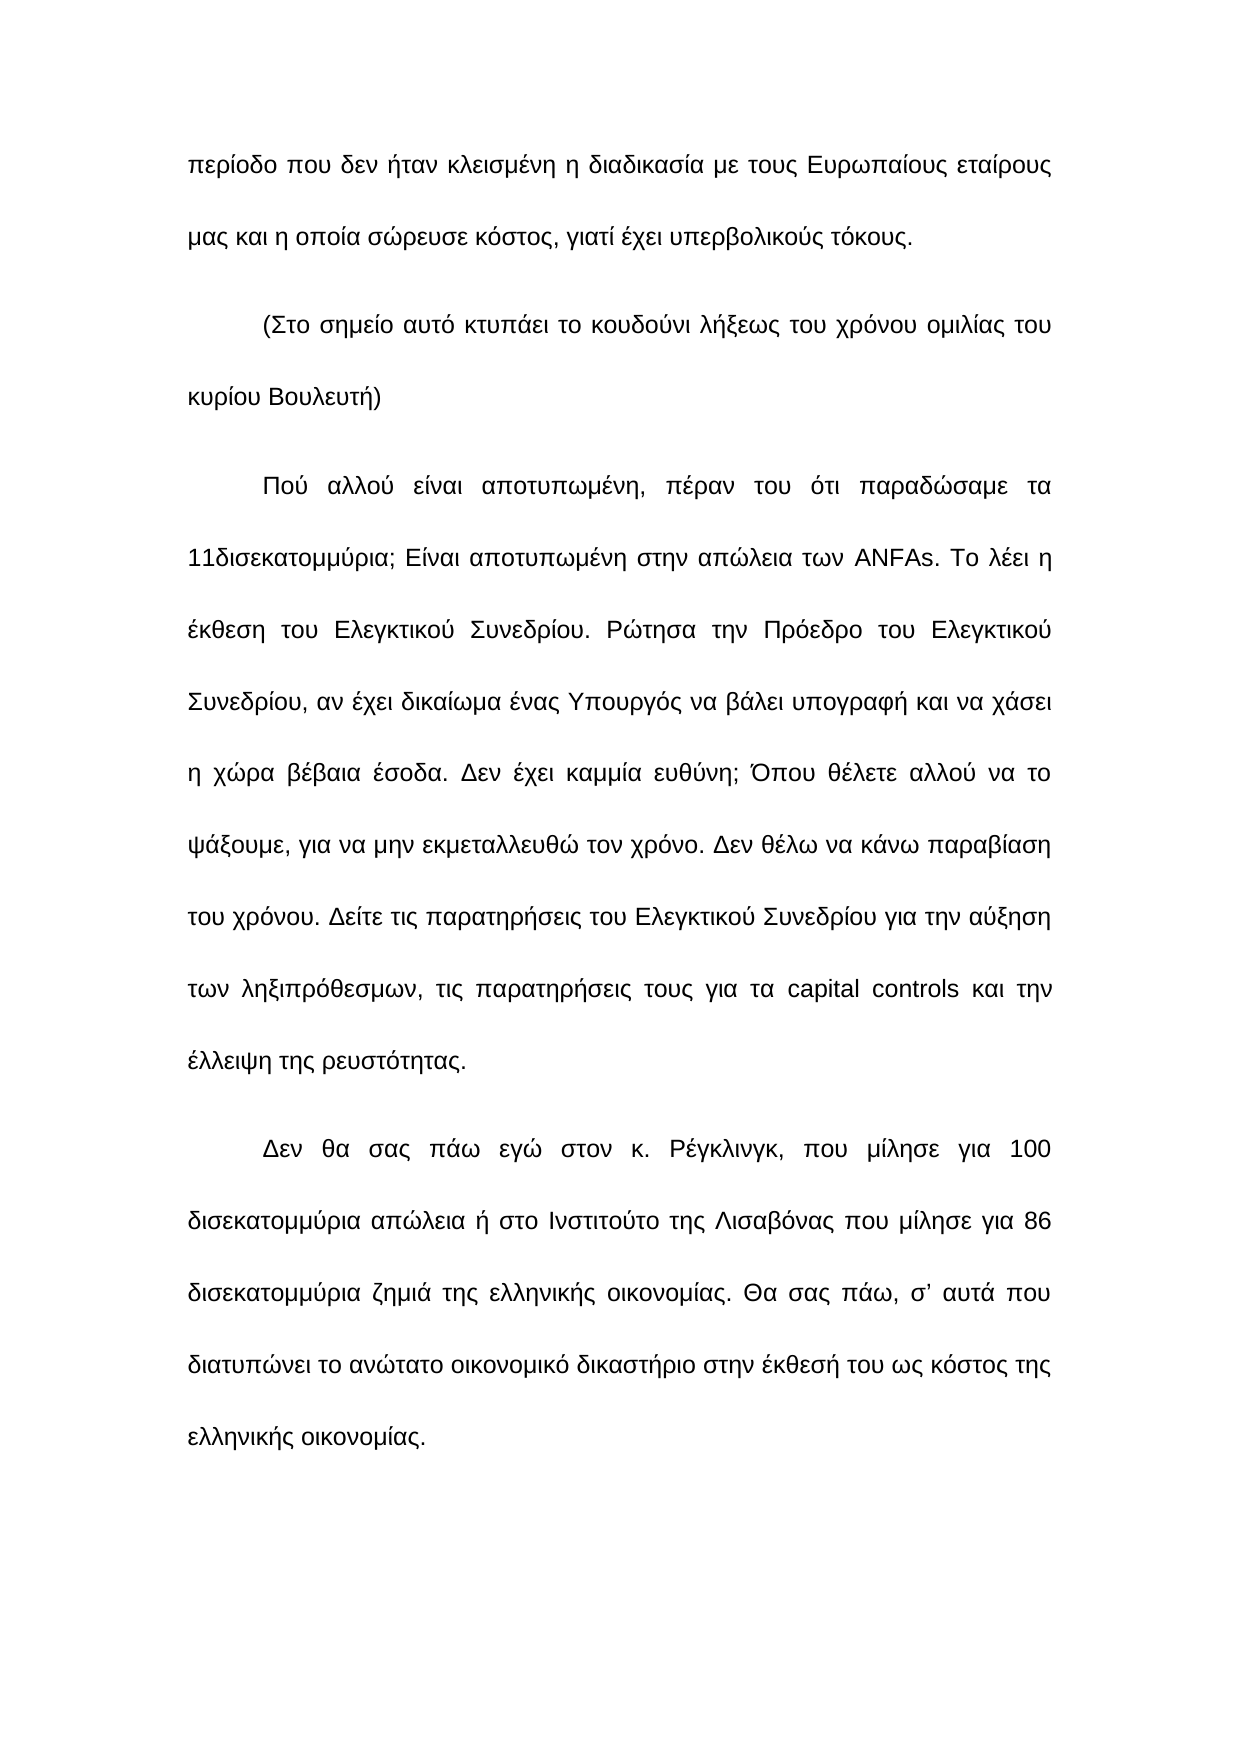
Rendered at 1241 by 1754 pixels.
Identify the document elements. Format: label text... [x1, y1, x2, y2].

text Δεν θα σας πάω εγώ στον κ. Ρέγκλινγκ, που μίλησε για 100 δισεκατομμύρια απώλεια ή στο Ινστιτούτο της Λισαβόνας που μίλησε για 86 δισεκατομμύρια ζημιά της ελληνικής οικονομίας. Θα σας πάω, σ’ αυτά που διατυπώνει το ανώτατο οικονομικό δικαστήριο στην έκθεσή του ως κόστος της ελληνικής οικονομίας. [187, 1134, 1053, 1451]
text (Στο σημείο αυτό κτυπάει το κουδούνι λήξεως του χρόνου ομιλίας του κυρίου Βουλευτή) [187, 310, 1053, 411]
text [187, 150, 1053, 251]
text Πού αλλού είναι αποτυπωμένη, πέραν του ότι παραδώσαμε τα 11δισεκατομμύρια; Είναι αποτυπωμένη στην απώλεια των ANFAs. Το λέει η έκθεση του Ελεγκτικού Συνεδρίου. Ρώτησα την Πρόεδρο του Ελεγκτικού Συνεδρίου, αν έχει δικαίωμα ένας Υπουργός να βάλει υπογραφή και να χάσει η χώρα βέβαια έσοδα. Δεν έχει καμμία ευθύνη; Όπου θέλετε αλλού να το ψάξουμε, για να μην εκμεταλλευθώ τον χρόνο. Δεν θέλω να κάνω παραβίαση του χρόνου. Δείτε τις παρατηρήσεις του Ελεγκτικού Συνεδρίου για την αύξηση των ληξιπρόθεσμων, τις παρατηρήσεις τους για τα capital controls και την έλλειψη της ρευστότητας. [187, 471, 1053, 1074]
